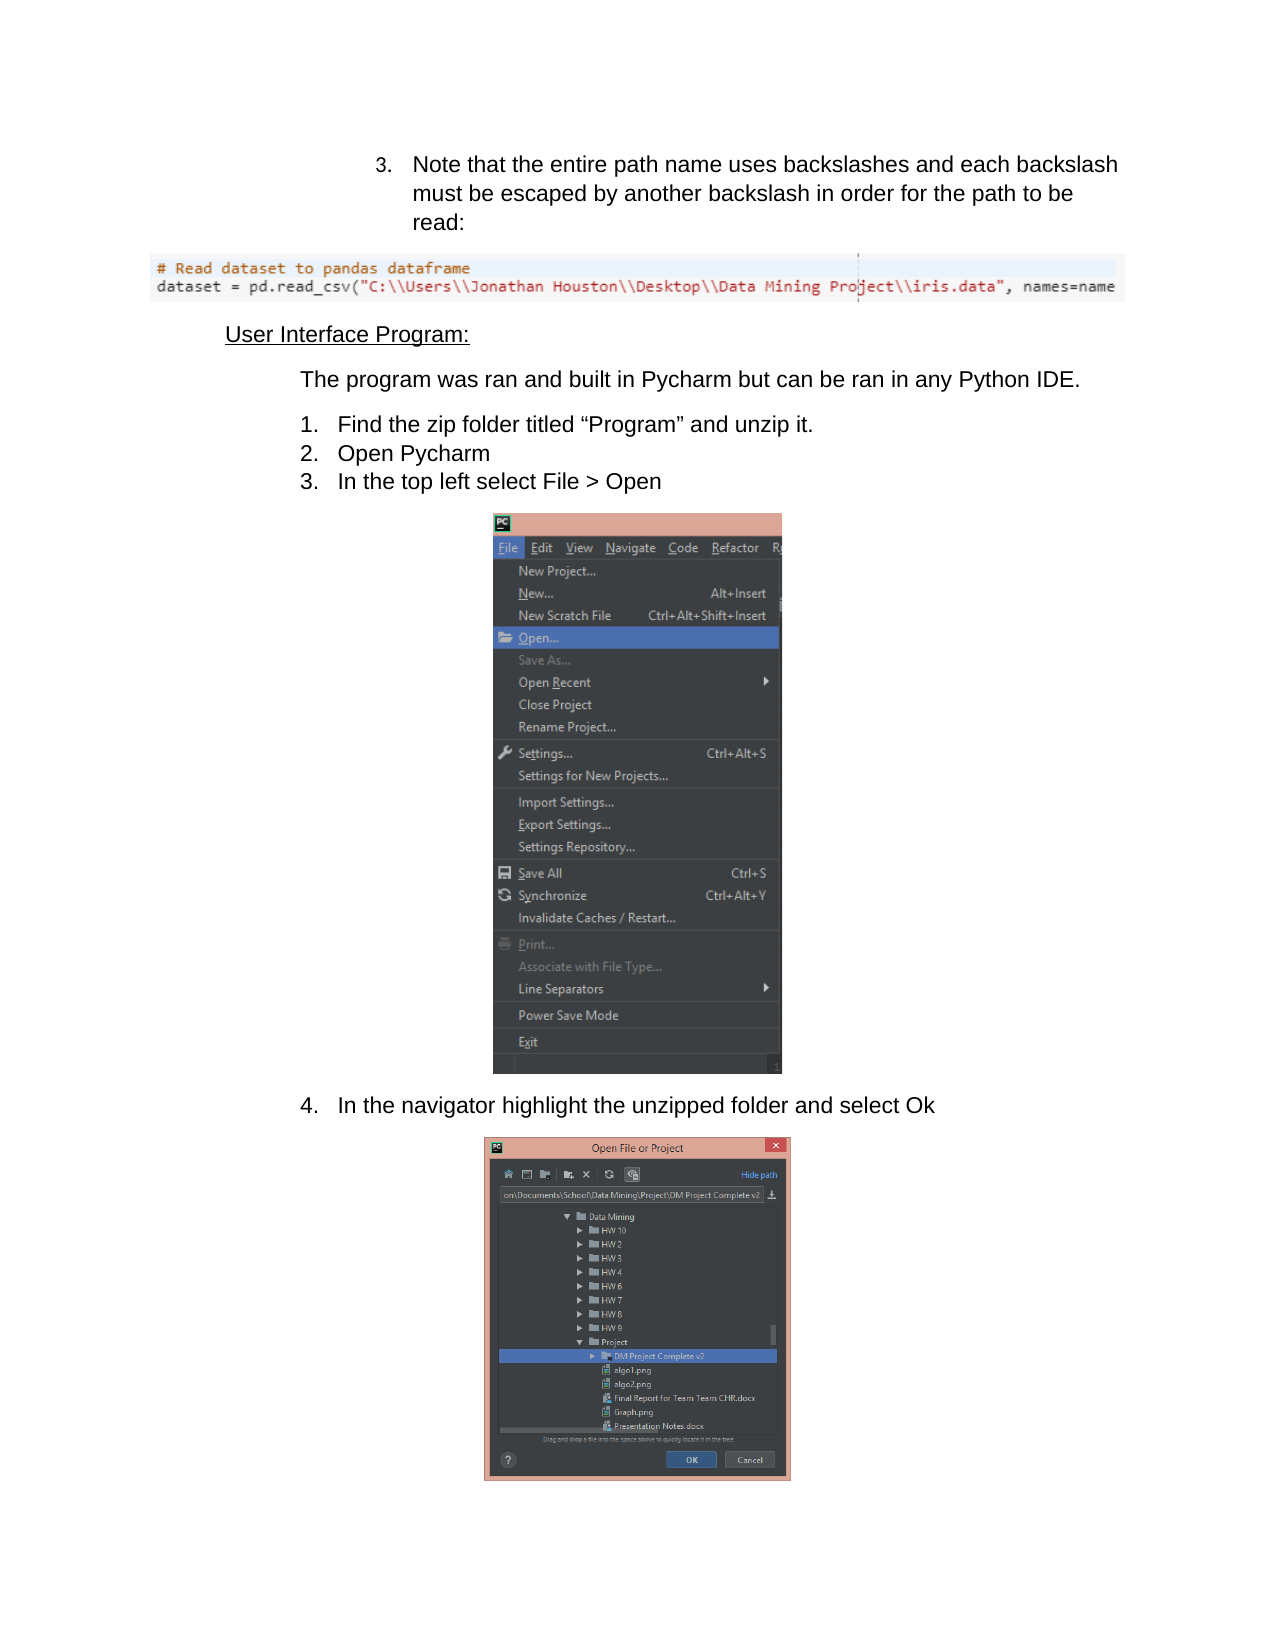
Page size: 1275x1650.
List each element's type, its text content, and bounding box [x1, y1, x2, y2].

text User Interface Program: [150, 321, 1125, 347]
list Open Pycharm [300, 439, 1125, 466]
list In the navigator highlight the unzipped folder and select Ok [300, 1092, 1125, 1118]
picture [493, 513, 783, 1074]
list In the top left select File > Open [300, 468, 1125, 494]
picture [150, 253, 1125, 302]
text The program was ran and built in Pycharm but can be ran in any Python IDE. [150, 366, 1125, 392]
list Find the zip folder titled “Program” and unzip it. [300, 411, 1125, 437]
picture [484, 1137, 791, 1481]
list Note that the entire path name uses backslashes and each backslash must be escaped by another backslash in order for the path to be read: [375, 150, 1125, 235]
